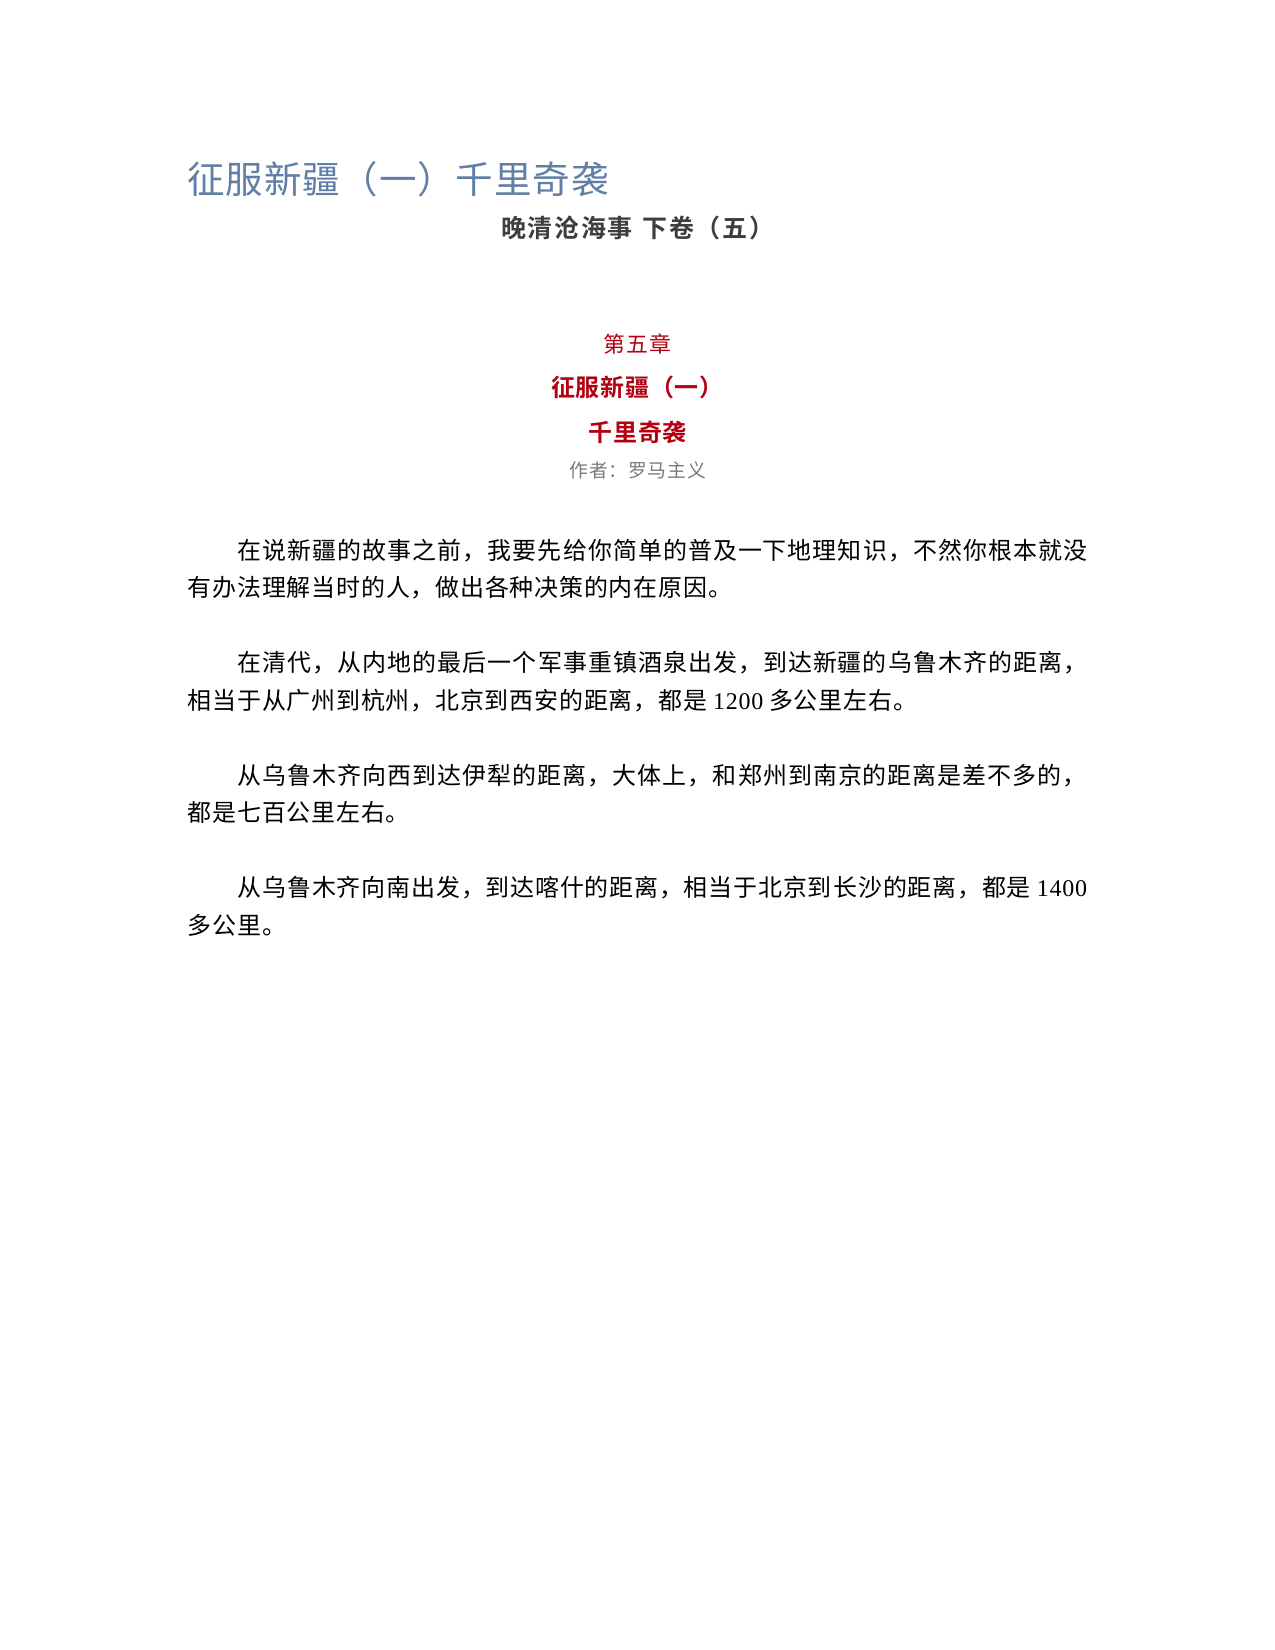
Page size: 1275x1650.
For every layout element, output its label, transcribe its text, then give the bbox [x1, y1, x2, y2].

text 从乌鲁木齐向南出发，到达喀什的距离，相当于北京到长沙的距离，都是1400多公里。 [187, 866, 1087, 941]
text 在说新疆的故事之前，我要先给你简单的普及一下地理知识，不然你根本就没有办法理解当时的人，做出各种决策的内在原因。 [187, 528, 1087, 603]
text 第五章 征服新疆（一） 千里奇袭 [210, 313, 1065, 448]
text 晚清沧海事 下卷（五） [187, 204, 1087, 244]
text 从乌鲁木齐向西到达伊犁的距离，大体上，和郑州到南京的距离是差不多的，都是七百公里左右。 [187, 753, 1087, 828]
text 征服新疆（一）千里奇袭 [187, 150, 1087, 204]
text 作者：罗马主义 [212, 456, 1062, 483]
text 在清代，从内地的最后一个军事重镇酒泉出发，到达新疆的乌鲁木齐的距离，相当于从广州到杭州，北京到西安的距离，都是1200多公里左右。 [187, 641, 1087, 716]
